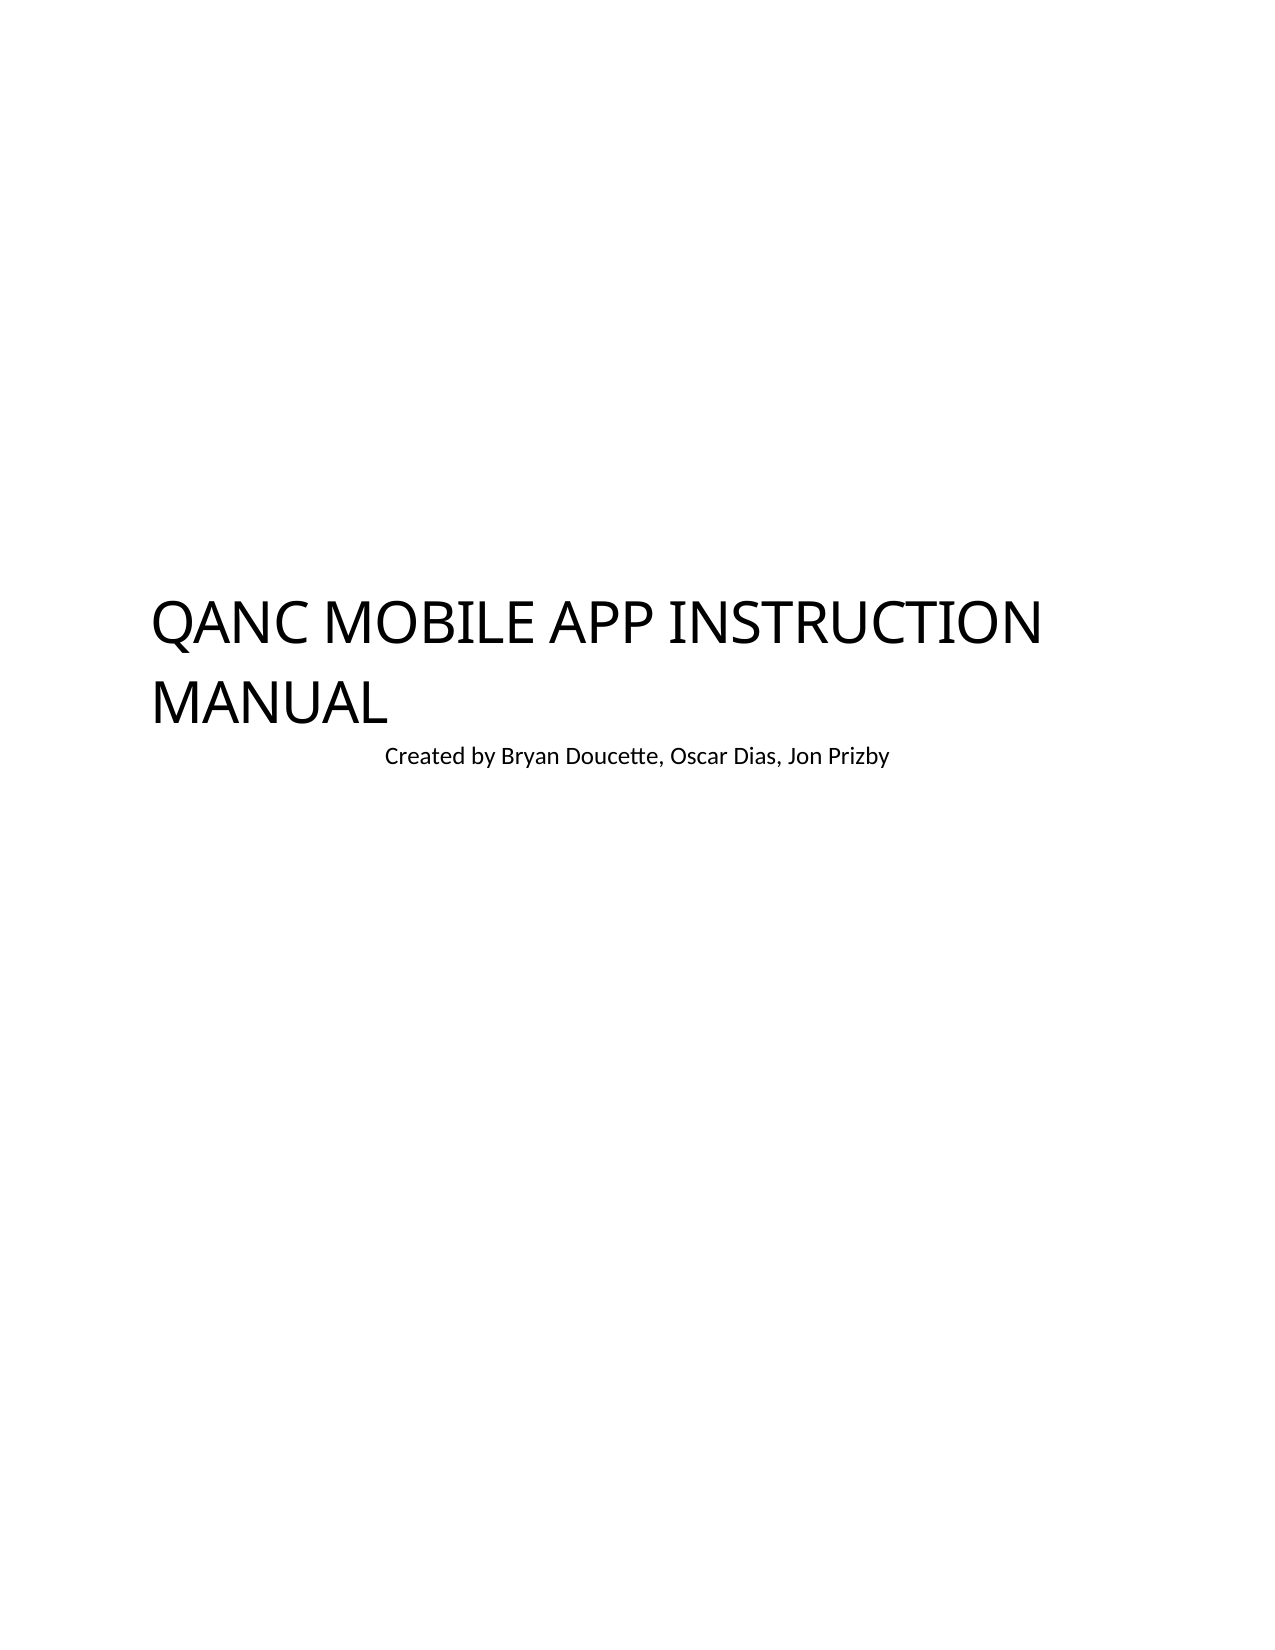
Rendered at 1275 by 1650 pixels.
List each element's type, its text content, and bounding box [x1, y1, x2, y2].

title QANC MOBILE APP INSTRUCTION MANUAL [150, 581, 1125, 740]
text Created by Bryan Doucette, Oscar Dias, Jon Prizby [150, 740, 1125, 771]
